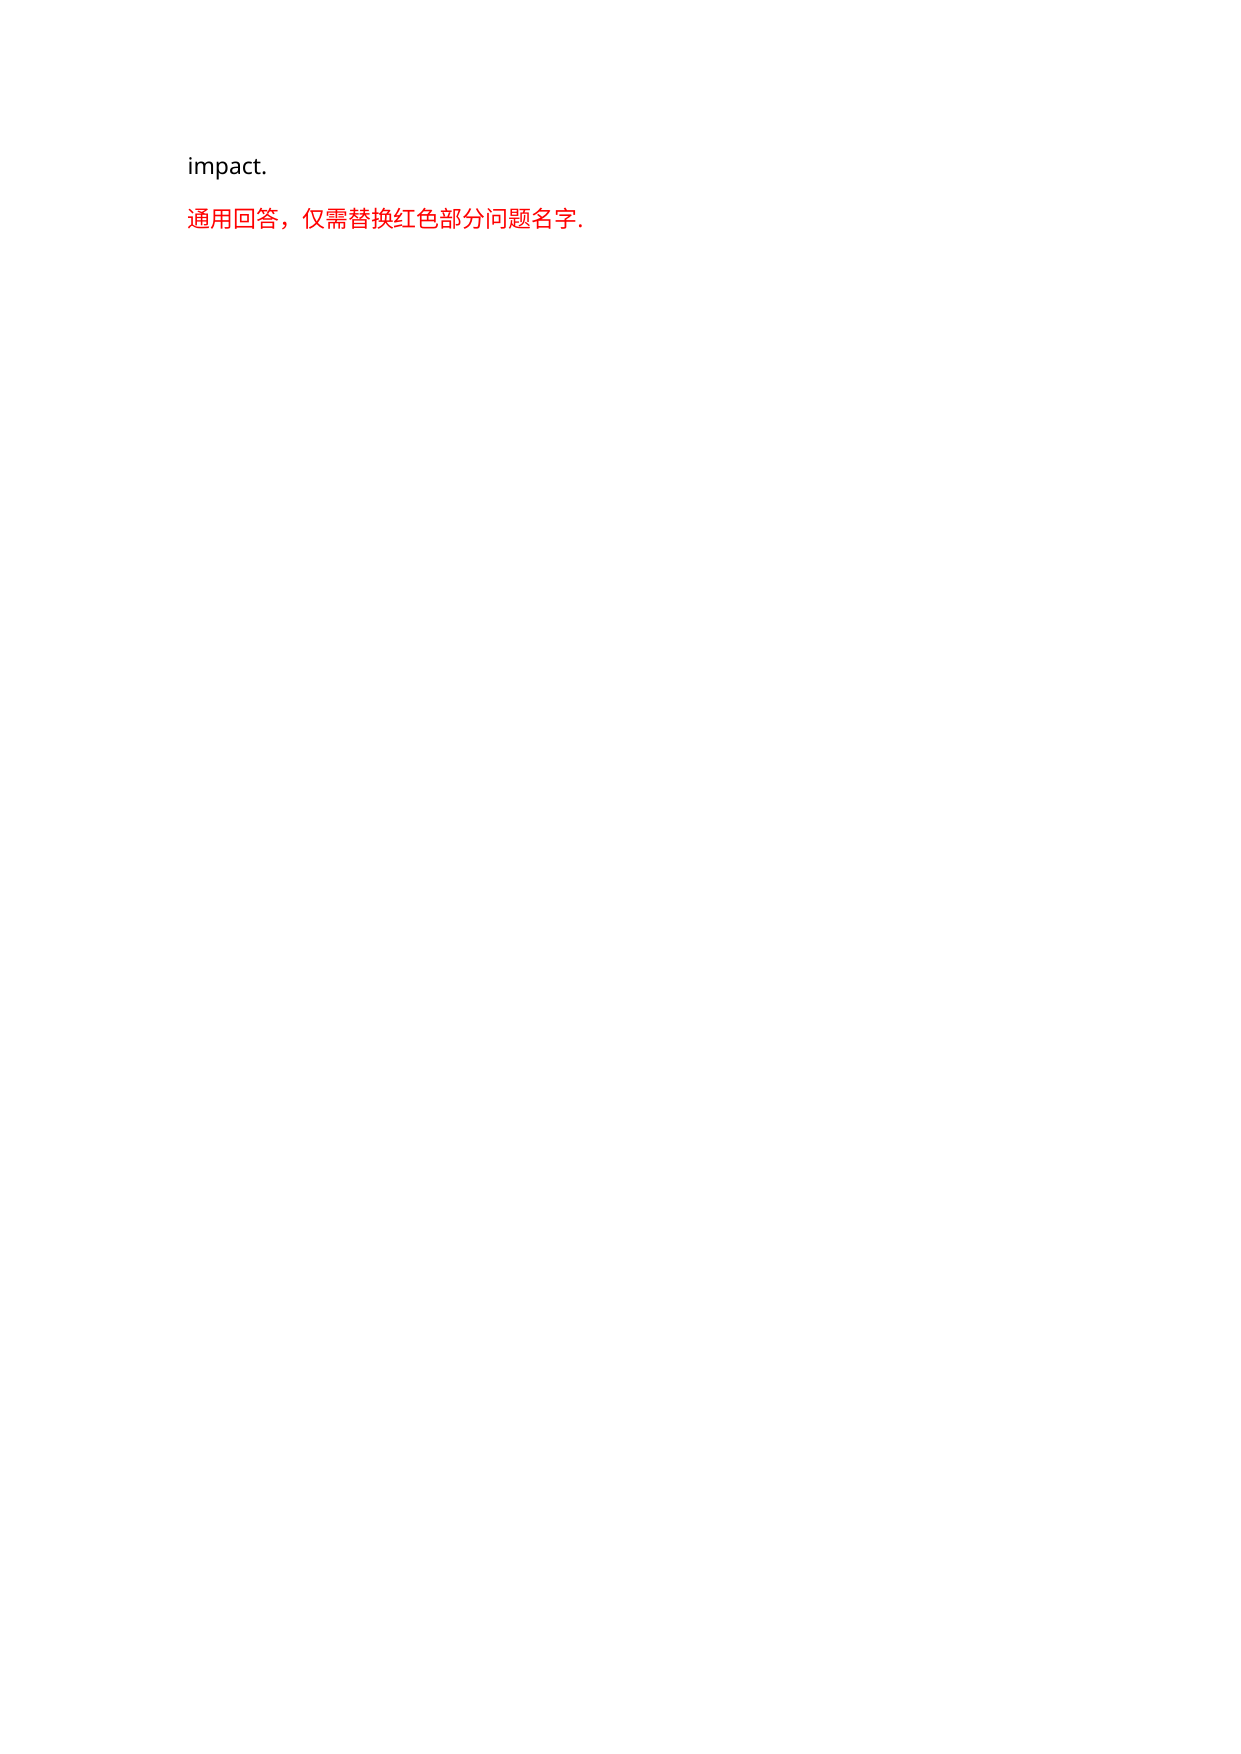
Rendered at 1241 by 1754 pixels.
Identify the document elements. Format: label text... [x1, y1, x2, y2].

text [187, 150, 1053, 181]
text 通用回答，仅需替换红色部分问题名字. [187, 200, 1053, 234]
